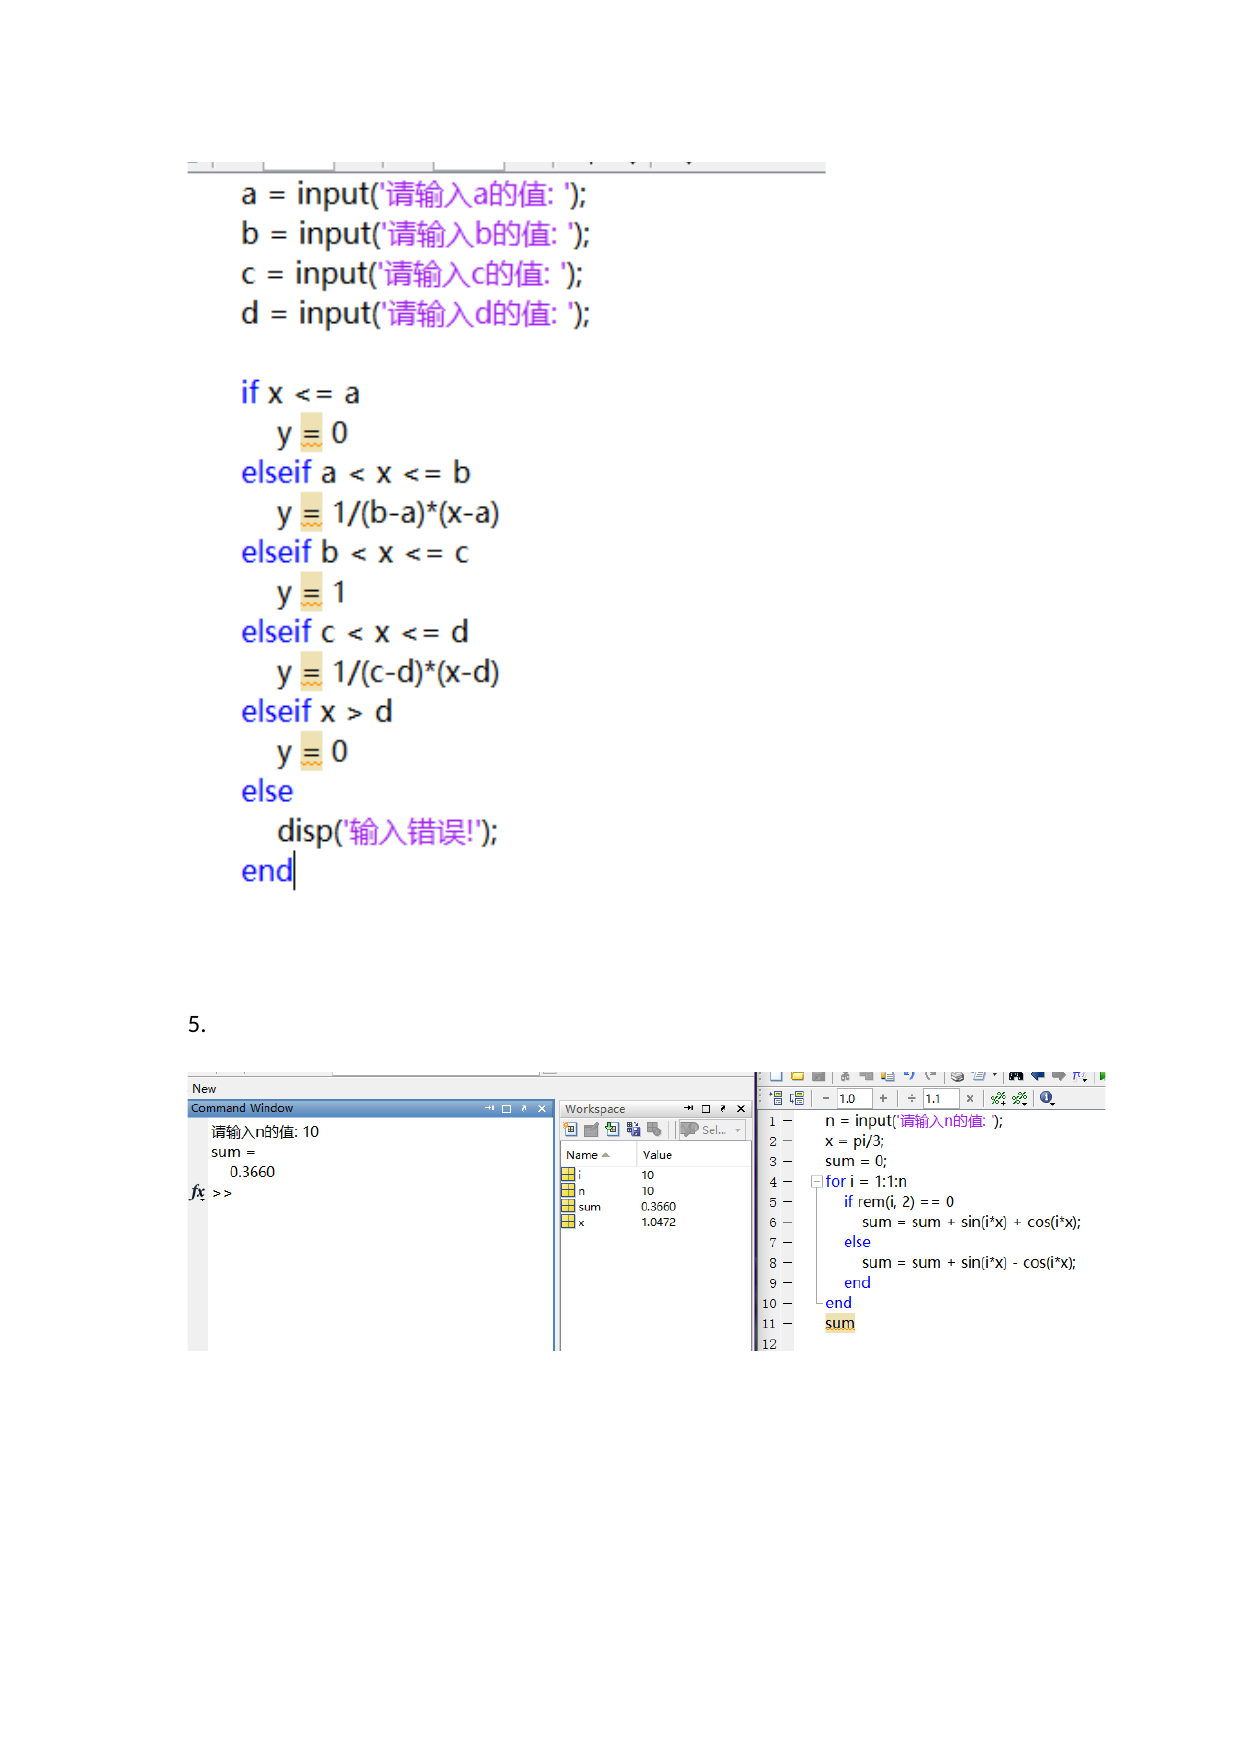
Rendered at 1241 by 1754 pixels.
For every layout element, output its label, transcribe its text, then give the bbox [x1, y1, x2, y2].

text 5. [187, 1007, 1053, 1039]
picture [187, 162, 826, 916]
picture [187, 1072, 1106, 1351]
